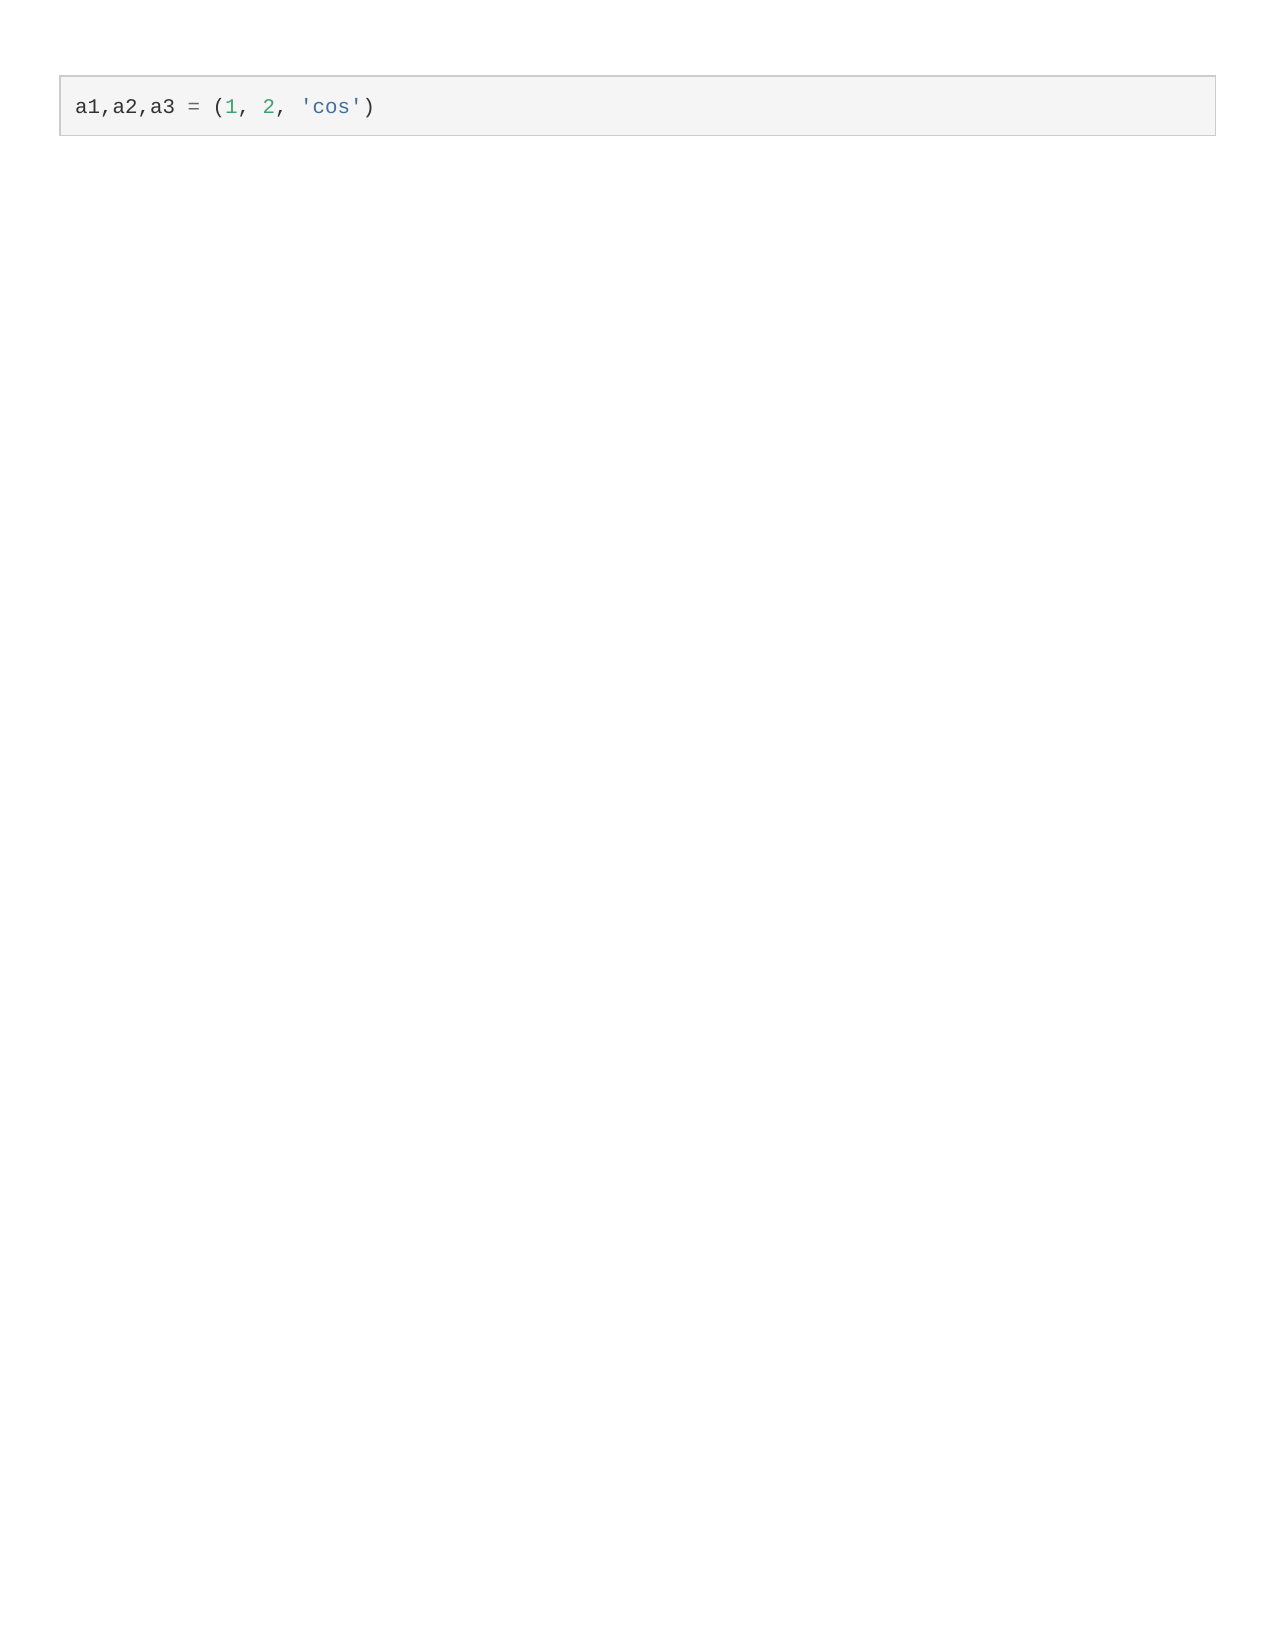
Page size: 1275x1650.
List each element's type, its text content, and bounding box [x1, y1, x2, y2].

text a1,a2,a3 = (1, 2, 'cos') [61, 77, 1215, 135]
